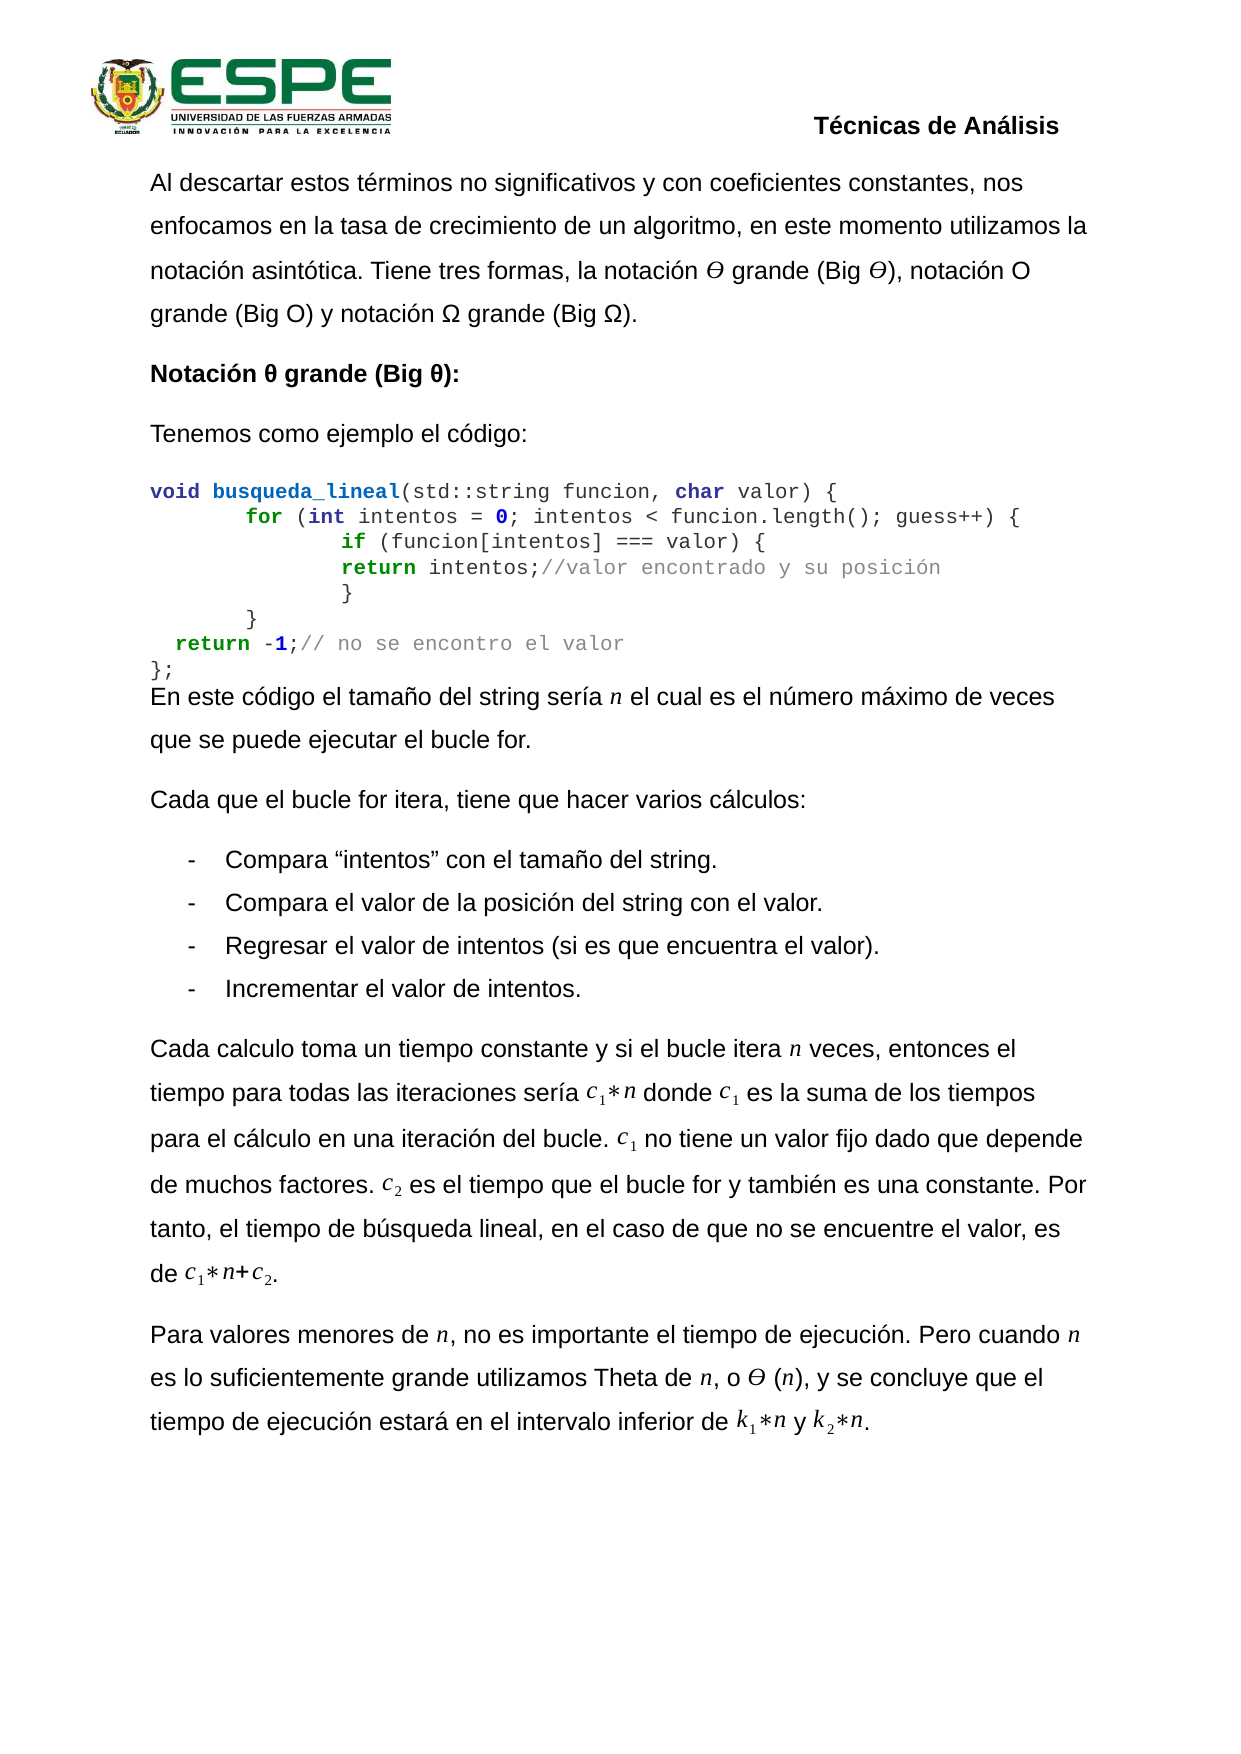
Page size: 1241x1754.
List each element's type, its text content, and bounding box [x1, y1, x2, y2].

text En este código el tamaño del string sería el cual es el número máximo de veces que se puede ejecutar el bucle for. [150, 682, 1090, 754]
text Tenemos como ejemplo el código: [150, 419, 1090, 448]
text } [150, 581, 1090, 606]
text }; [150, 657, 1090, 682]
text void busqueda_lineal(std::string funcion, char valor) { [150, 479, 1090, 504]
text for (int intentos = 0; intentos < funcion.length(); guess++) { [150, 504, 1090, 530]
text } [150, 606, 1090, 631]
text return intentos;//valor encontrado y su posición [150, 555, 1090, 581]
text Notación θ grande (Big θ): [150, 359, 1090, 388]
text Al descartar estos términos no significativos y con coeficientes constantes, nos enfocamos en la tasa de crecimiento de un algoritmo, en este momento utilizamos la notación asintótica. Tiene tres formas, la notación grande (Big ), notación O grande (Big O) y notación Ω grande (Big Ω). [150, 168, 1090, 328]
text return -1;// no se encontro el valor [150, 631, 1090, 657]
text Para valores menores de , no es importante el tiempo de ejecución. Pero cuando es lo suficientemente grande utilizamos Theta de , o (), y se concluye que el tiempo de ejecución estará en el intervalo inferior de y . [150, 1320, 1090, 1437]
text Cada calculo toma un tiempo constante y si el bucle itera veces, entonces el tiempo para todas las iteraciones sería donde es la suma de los tiempos para el cálculo en una iteración del bucle. no tiene un valor fijo dado que depende de muchos factores. es el tiempo que el bucle for y también es una constante. Por tanto, el tiempo de búsqueda lineal, en el caso de que no se encuentre el valor, es de . [150, 1034, 1090, 1289]
text if (funcion[intentos] === valor) { [150, 530, 1090, 555]
list Incrementar el valor de intentos. [187, 974, 1090, 1003]
text Cada que el bucle for itera, tiene que hacer varios cálculos: [150, 785, 1090, 814]
list Compara el valor de la posición del string con el valor. [187, 888, 1090, 917]
picture [91, 59, 391, 134]
list Regresar el valor de intentos (si es que encuentra el valor). [187, 931, 1090, 960]
list Compara “intentos” con el tamaño del string. [187, 845, 1090, 874]
